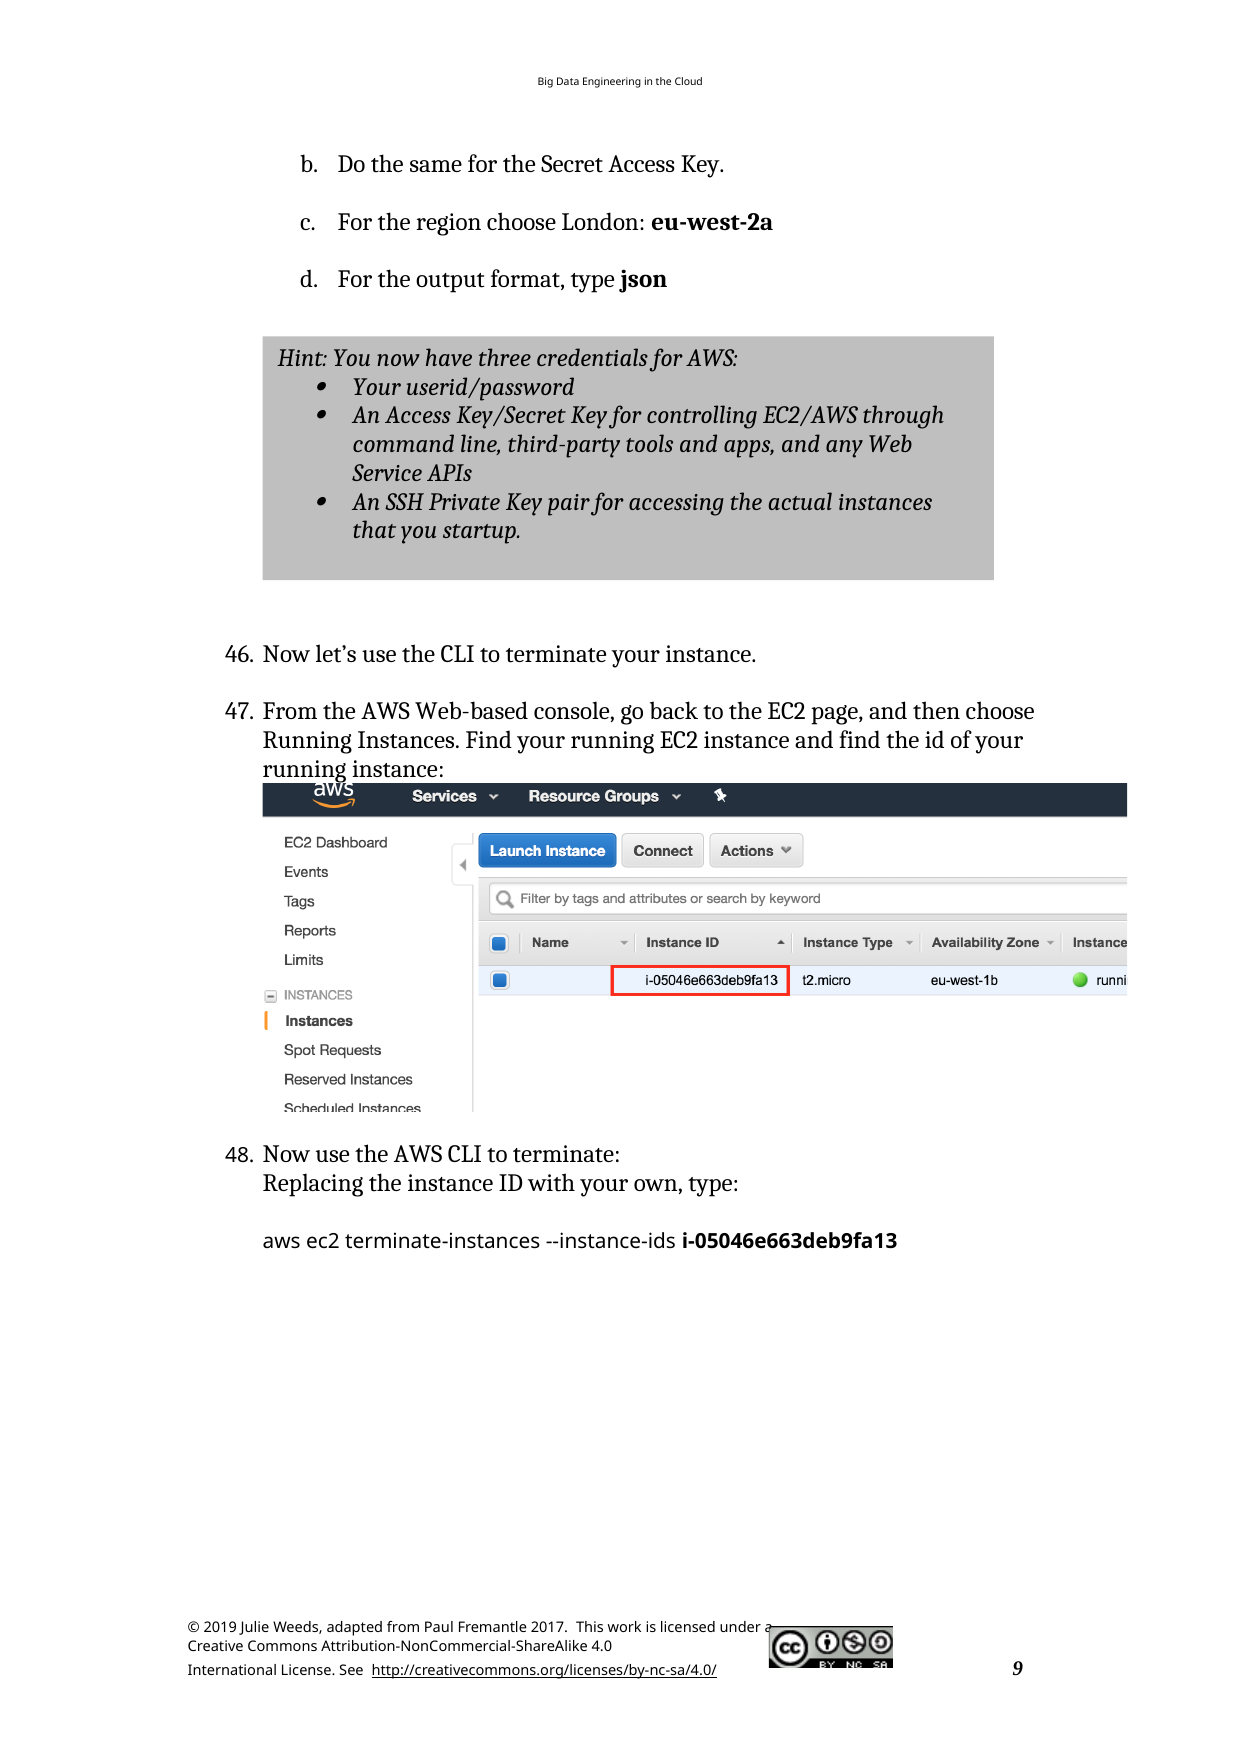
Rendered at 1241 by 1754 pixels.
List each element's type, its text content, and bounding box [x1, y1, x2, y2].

list Now let’s use the CLI to terminate your instance. [225, 640, 1053, 697]
list From the AWS Web-based console, go back to the EC2 page, and then choose Running Instances. Find your running EC2 instance and find the id of your running instance: [225, 697, 1053, 783]
list For the output format, type json [300, 265, 1053, 640]
list Do the same for the Secret Access Key. [300, 150, 1053, 207]
list Now use the AWS CLI to terminate: Replacing the instance ID with your own, type: aws ec2 terminate-instances --instance-ids i-05046e663deb9fa13 [225, 1140, 1053, 1283]
list For the region choose London: eu-west-2a [300, 207, 1053, 265]
picture [768, 1626, 893, 1668]
picture [262, 783, 1128, 1112]
